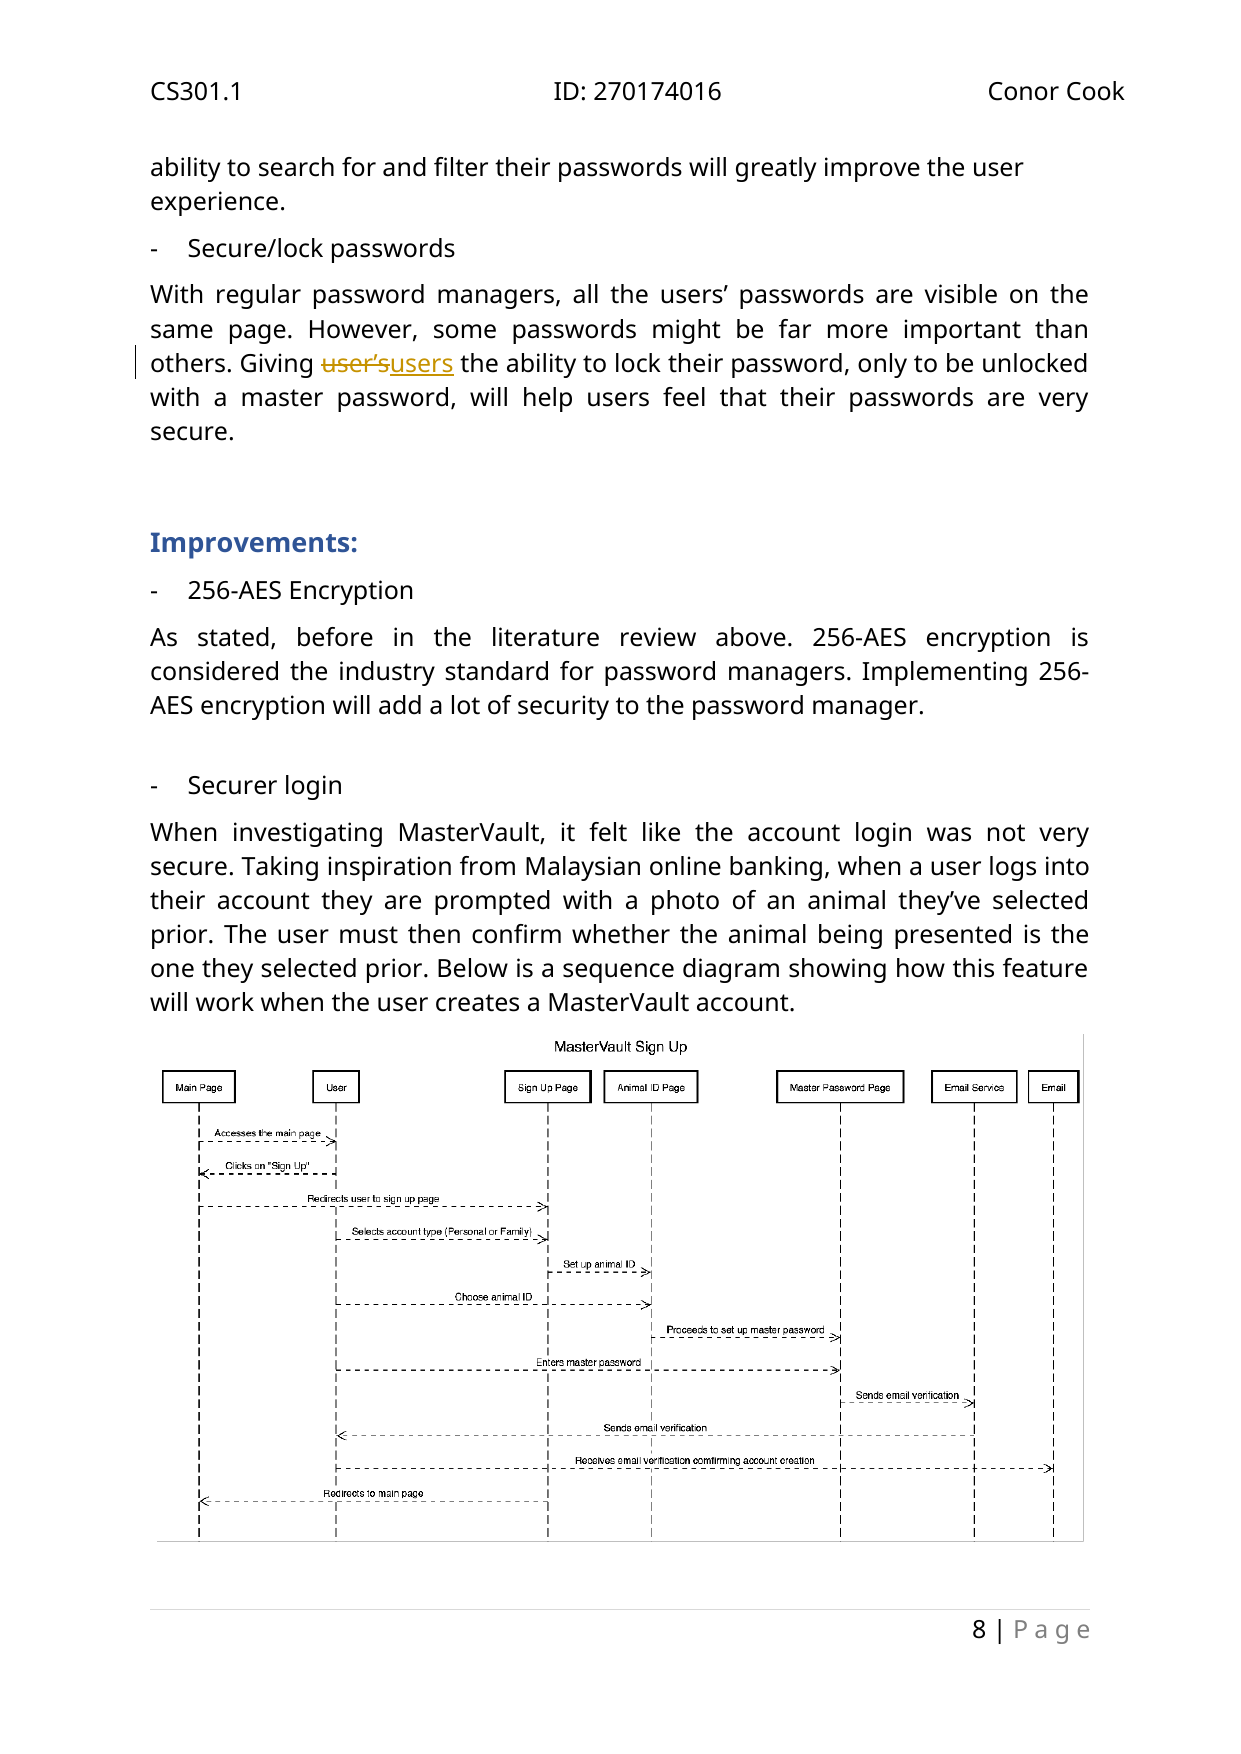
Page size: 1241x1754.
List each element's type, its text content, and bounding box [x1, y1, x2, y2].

text When investigating MasterVault, it felt like the account login was not very secure. Taking inspiration from Malaysian online banking, when a user logs into their account they are prompted with a photo of an animal they’ve selected prior. The user must then confirm whether the animal being presented is the one they selected prior. Below is a sequence diagram showing how this feature will work when the user creates a MasterVault account. [150, 814, 1090, 1019]
list Secure/lock passwords [150, 231, 1090, 265]
picture [149, 1026, 1091, 1549]
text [150, 150, 1090, 218]
list 256-AES Encryption [150, 573, 1090, 607]
subtitle Improvements: [150, 523, 1090, 560]
text As stated, before in the literature review above. 256-AES encryption is considered the industry standard for password managers. Implementing 256-AES encryption will add a lot of security to the password manager. [150, 619, 1090, 721]
list Securer login [150, 768, 1090, 802]
text With regular password managers, all the users’ passwords are visible on the same page. However, some passwords might be far more important than others. Giving the ability to lock their password, only to be unlocked with a master password, will help users feel that their passwords are very secure. [150, 277, 1090, 447]
